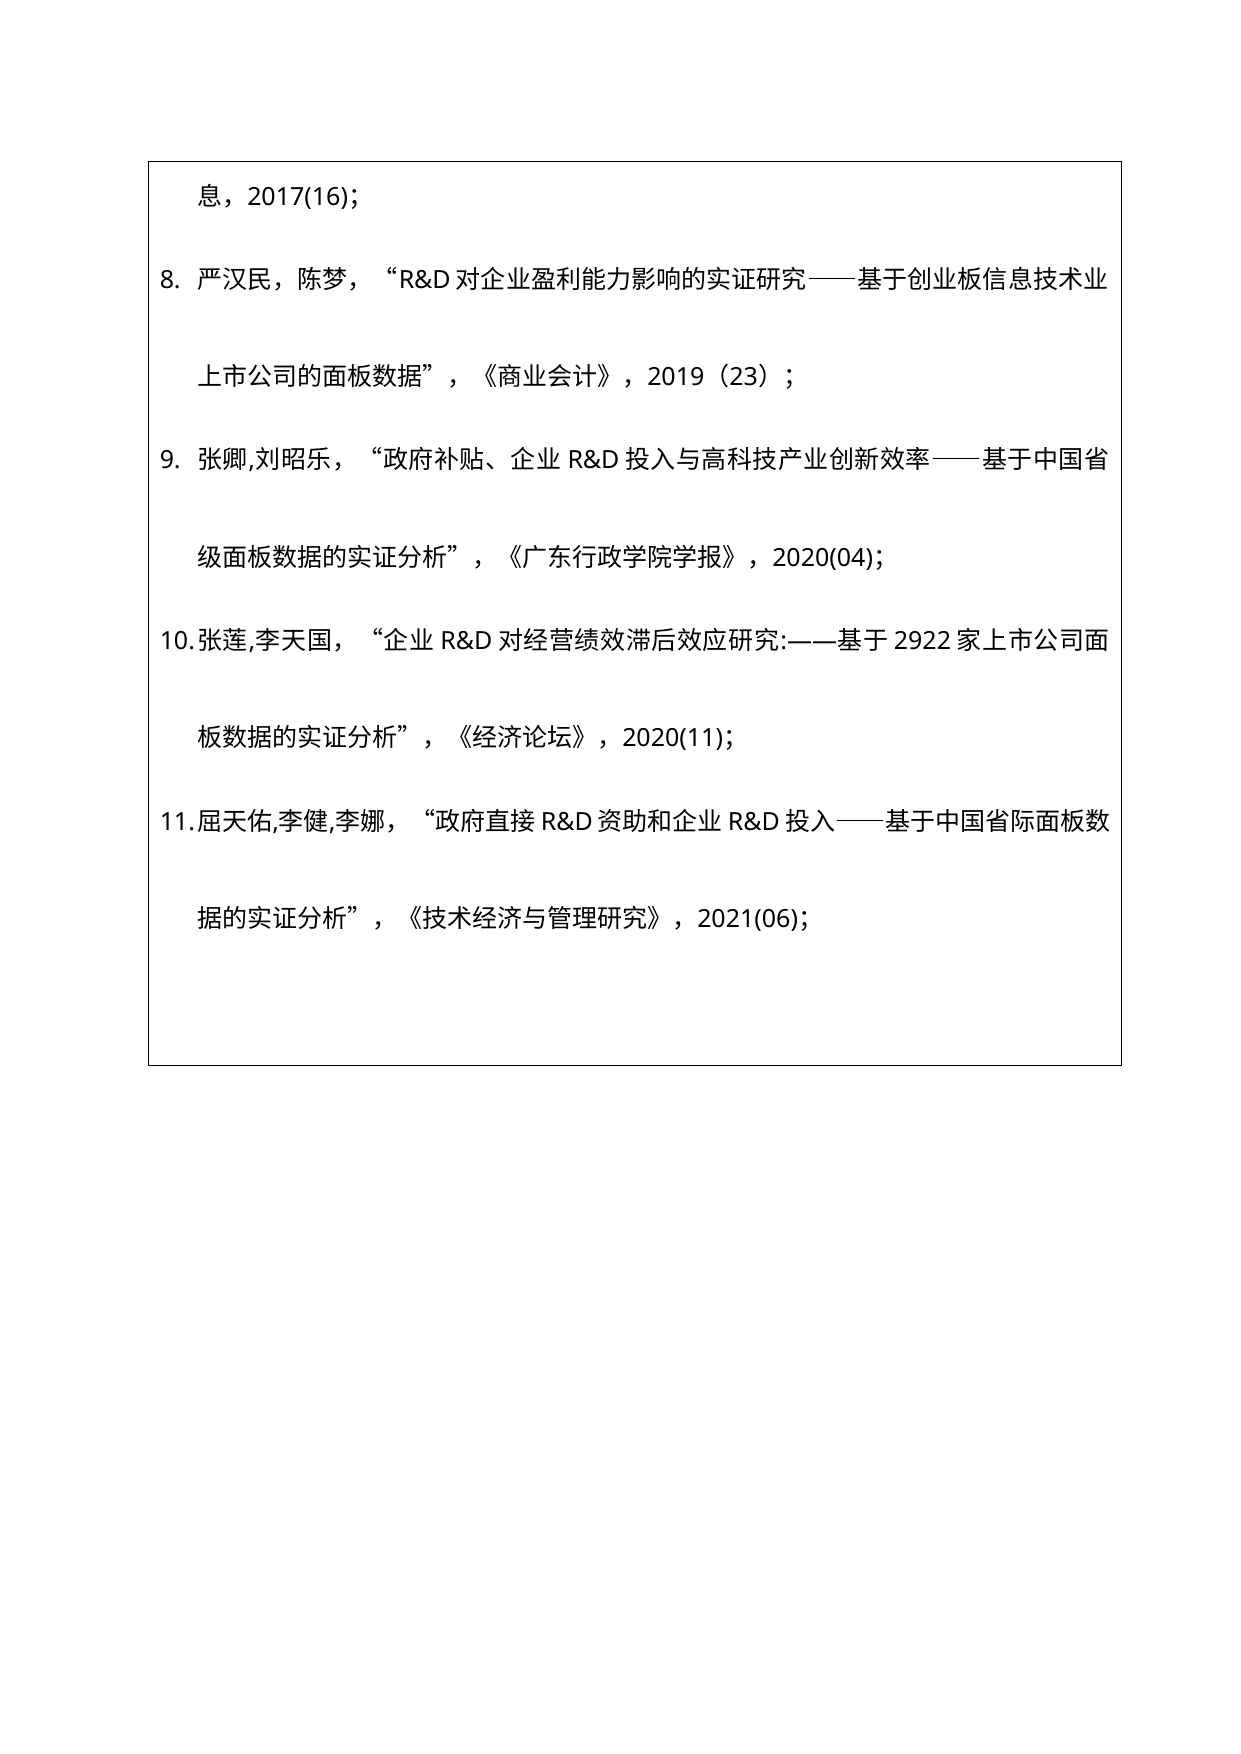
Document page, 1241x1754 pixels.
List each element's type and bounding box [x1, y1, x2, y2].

table_header [149, 162, 1121, 1065]
